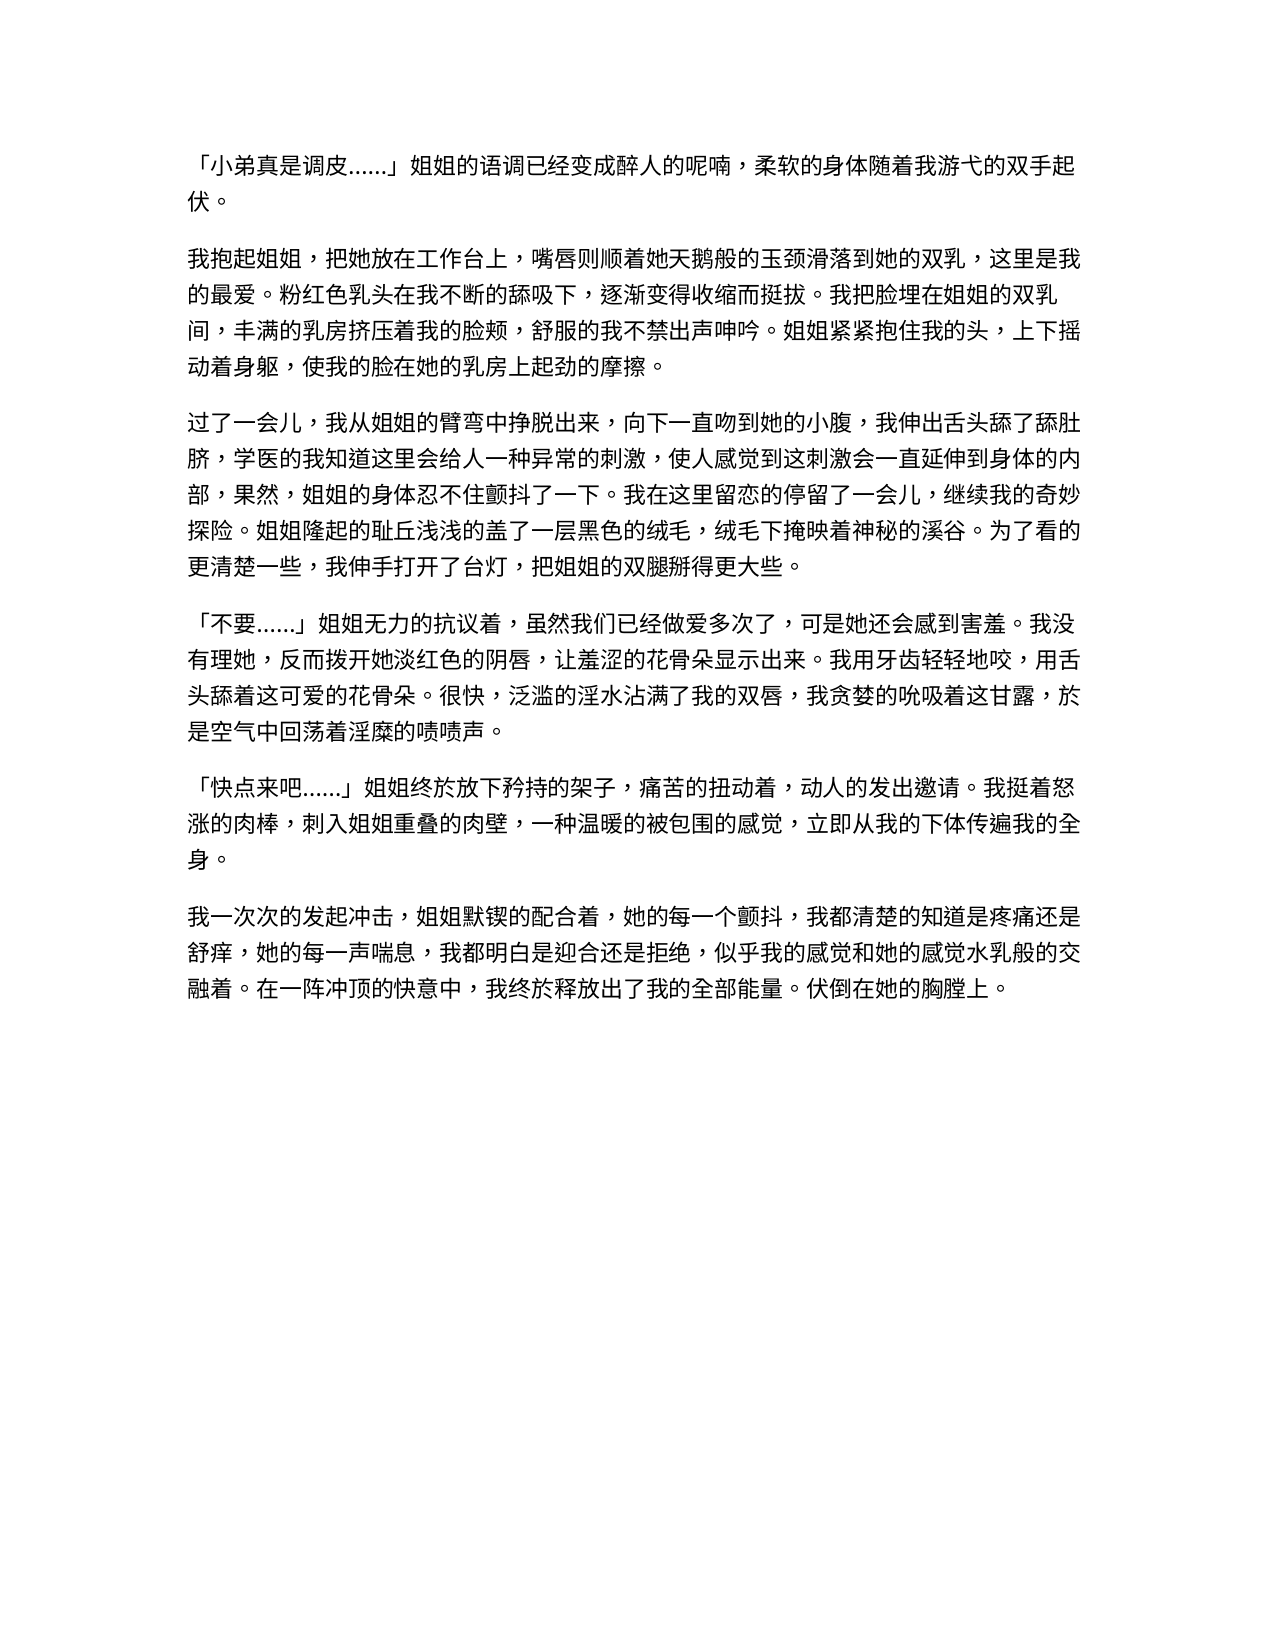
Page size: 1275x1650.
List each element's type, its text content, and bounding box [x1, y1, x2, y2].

text 「小弟真是调皮……」姐姐的语调已经变成醉人的呢喃，柔软的身体随着我游弋的双手起伏。 [187, 150, 1087, 217]
text 过了一会儿，我从姐姐的臂弯中挣脱出来，向下一直吻到她的小腹，我伸出舌头舔了舔肚脐，学医的我知道这里会给人一种异常的刺激，使人感觉到这刺激会一直延伸到身体的内部，果然，姐姐的身体忍不住颤抖了一下。我在这里留恋的停留了一会儿，继续我的奇妙探险。姐姐隆起的耻丘浅浅的盖了一层黑色的绒毛，绒毛下掩映着神秘的溪谷。为了看的更清楚一些，我伸手打开了台灯，把姐姐的双腿掰得更大些。 [187, 407, 1087, 582]
text 「不要……」姐姐无力的抗议着，虽然我们已经做爱多次了，可是她还会感到害羞。我没有理她，反而拨开她淡红色的阴唇，让羞涩的花骨朵显示出来。我用牙齿轻轻地咬，用舌头舔着这可爱的花骨朵。很快，泛滥的淫水沾满了我的双唇，我贪婪的吮吸着这甘露，於是空气中回荡着淫糜的啧啧声。 [187, 608, 1087, 747]
text 「快点来吧……」姐姐终於放下矜持的架子，痛苦的扭动着，动人的发出邀请。我挺着怒涨的肉棒，刺入姐姐重叠的肉壁，一种温暖的被包围的感觉，立即从我的下体传遍我的全身。 [187, 772, 1087, 876]
text 我一次次的发起冲击，姐姐默锲的配合着，她的每一个颤抖，我都清楚的知道是疼痛还是舒痒，她的每一声喘息，我都明白是迎合还是拒绝，似乎我的感觉和她的感觉水乳般的交融着。在一阵冲顶的快意中，我终於释放出了我的全部能量。伏倒在她的胸膛上。 [187, 901, 1087, 1004]
text 我抱起姐姐，把她放在工作台上，嘴唇则顺着她天鹅般的玉颈滑落到她的双乳，这里是我的最爱。粉红色乳头在我不断的舔吸下，逐渐变得收缩而挺拔。我把脸埋在姐姐的双乳间，丰满的乳房挤压着我的脸颊，舒服的我不禁出声呻吟。姐姐紧紧抱住我的头，上下摇动着身躯，使我的脸在她的乳房上起劲的摩擦。 [187, 243, 1087, 382]
